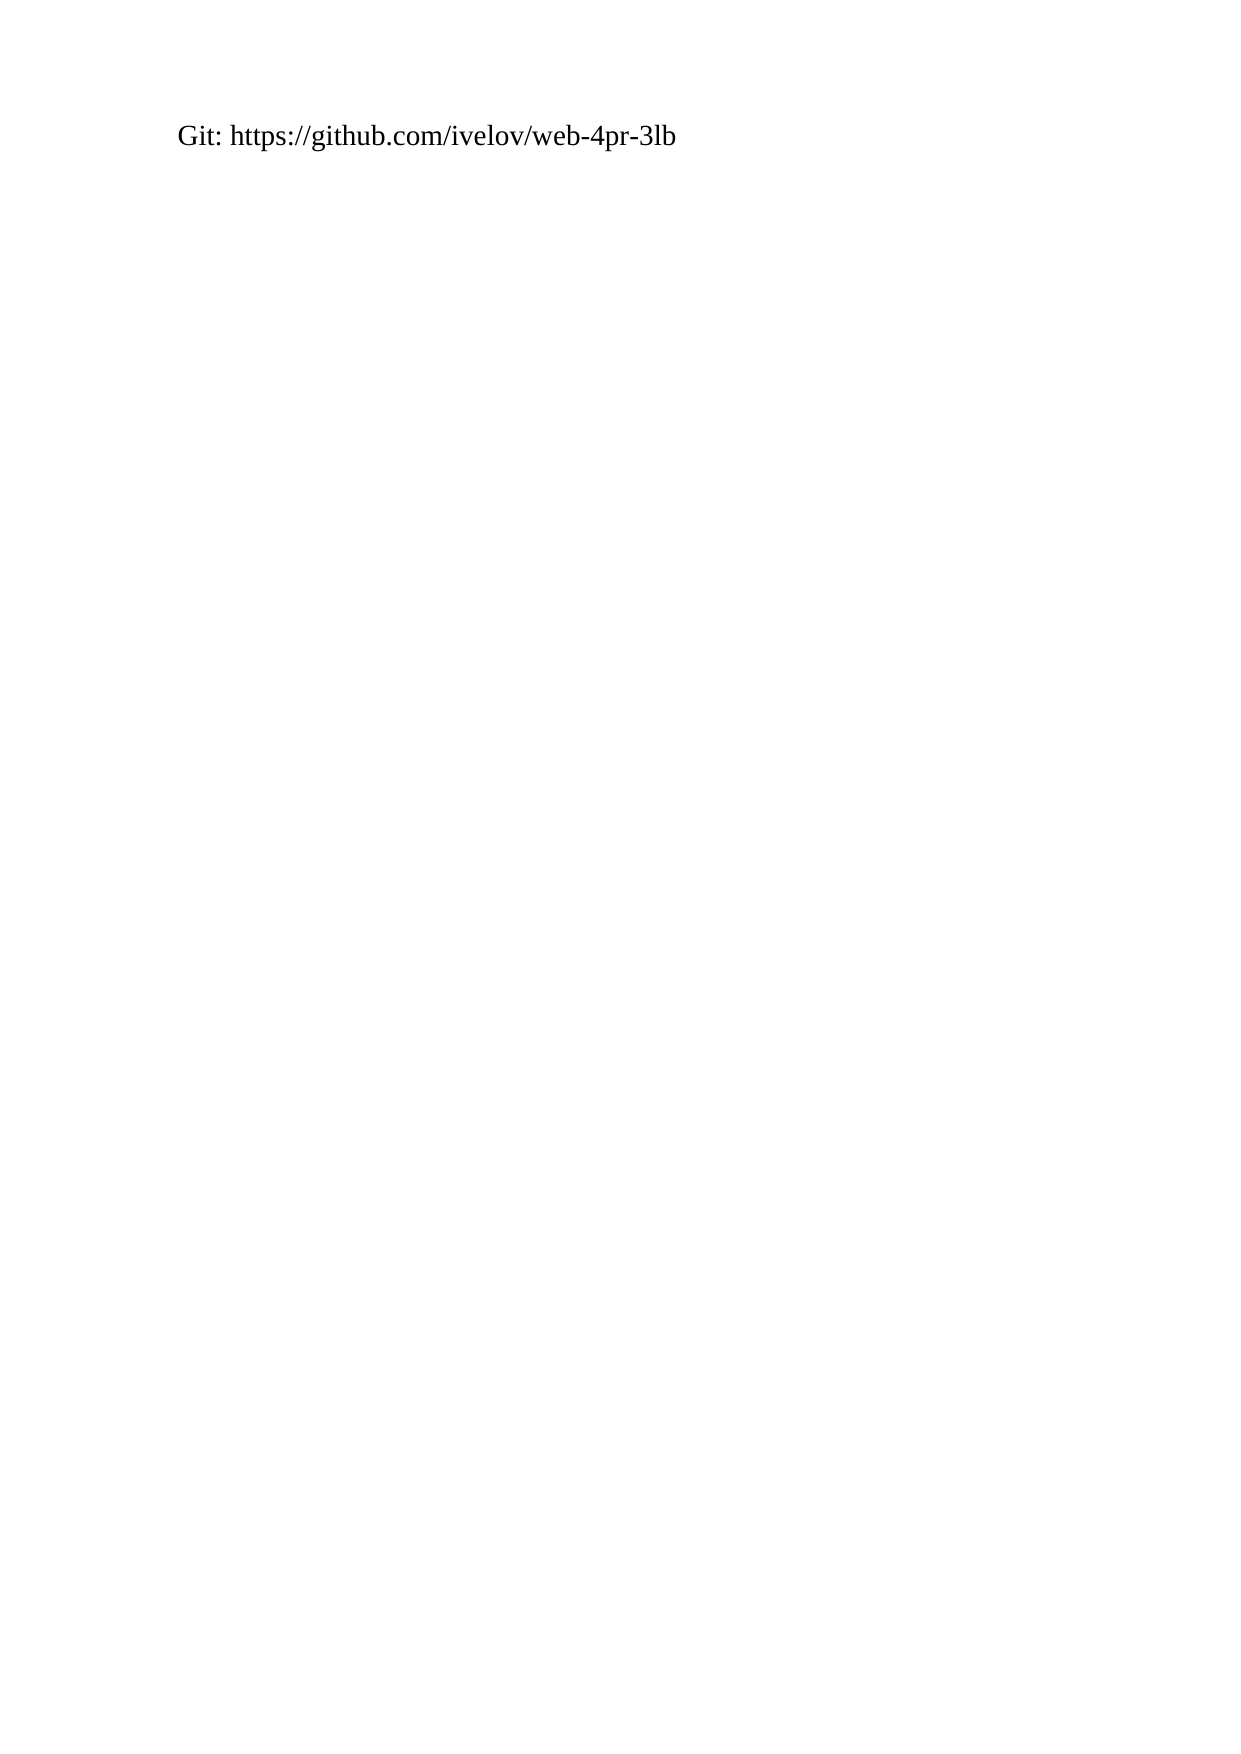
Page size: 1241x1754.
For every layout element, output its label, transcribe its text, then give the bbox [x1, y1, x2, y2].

text Git: https://github.com/ivelov/web-4pr-3lb [177, 118, 1152, 152]
